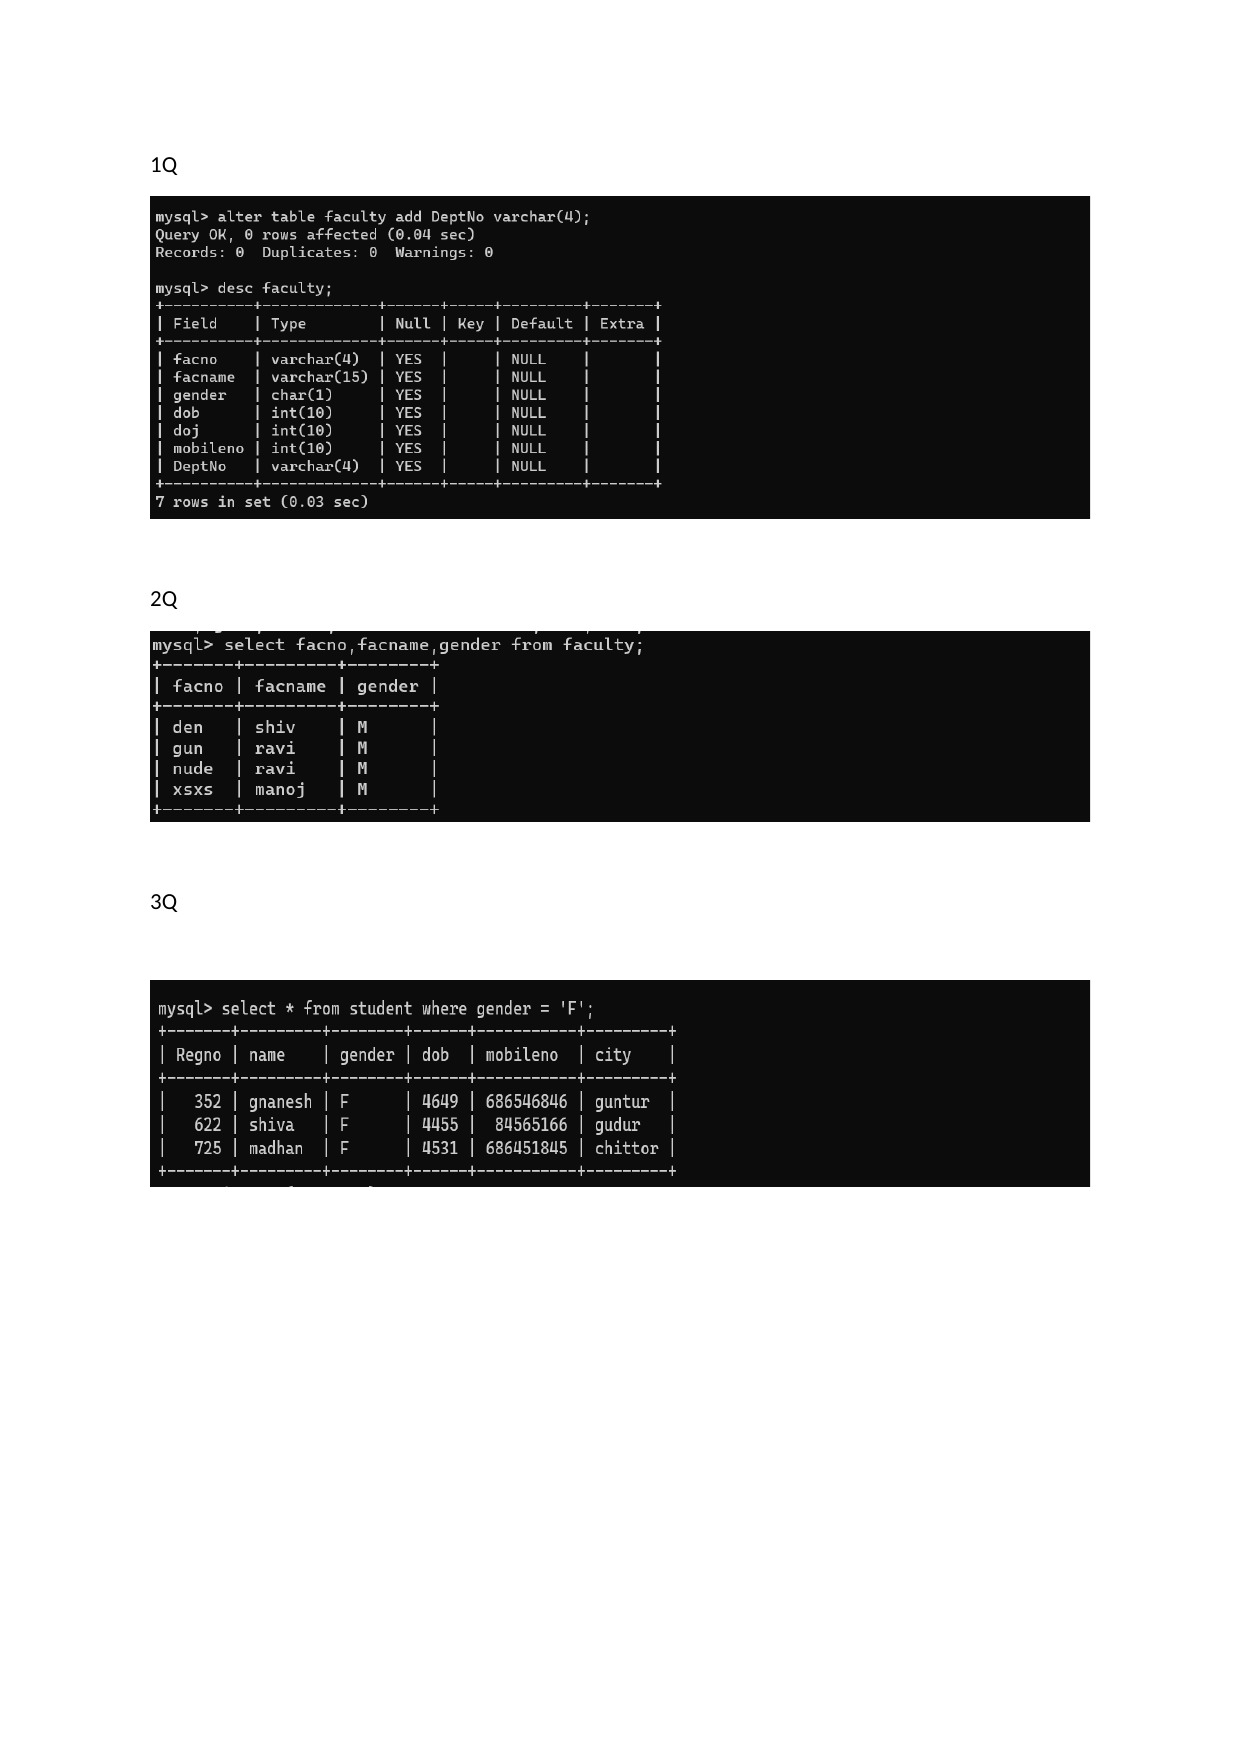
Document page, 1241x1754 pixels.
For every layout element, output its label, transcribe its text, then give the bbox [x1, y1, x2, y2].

picture [150, 980, 1091, 1187]
picture [150, 631, 1091, 822]
text 2Q [150, 584, 1090, 613]
text 1Q [150, 150, 1090, 178]
text 3Q [150, 887, 1090, 915]
picture [150, 196, 1091, 519]
